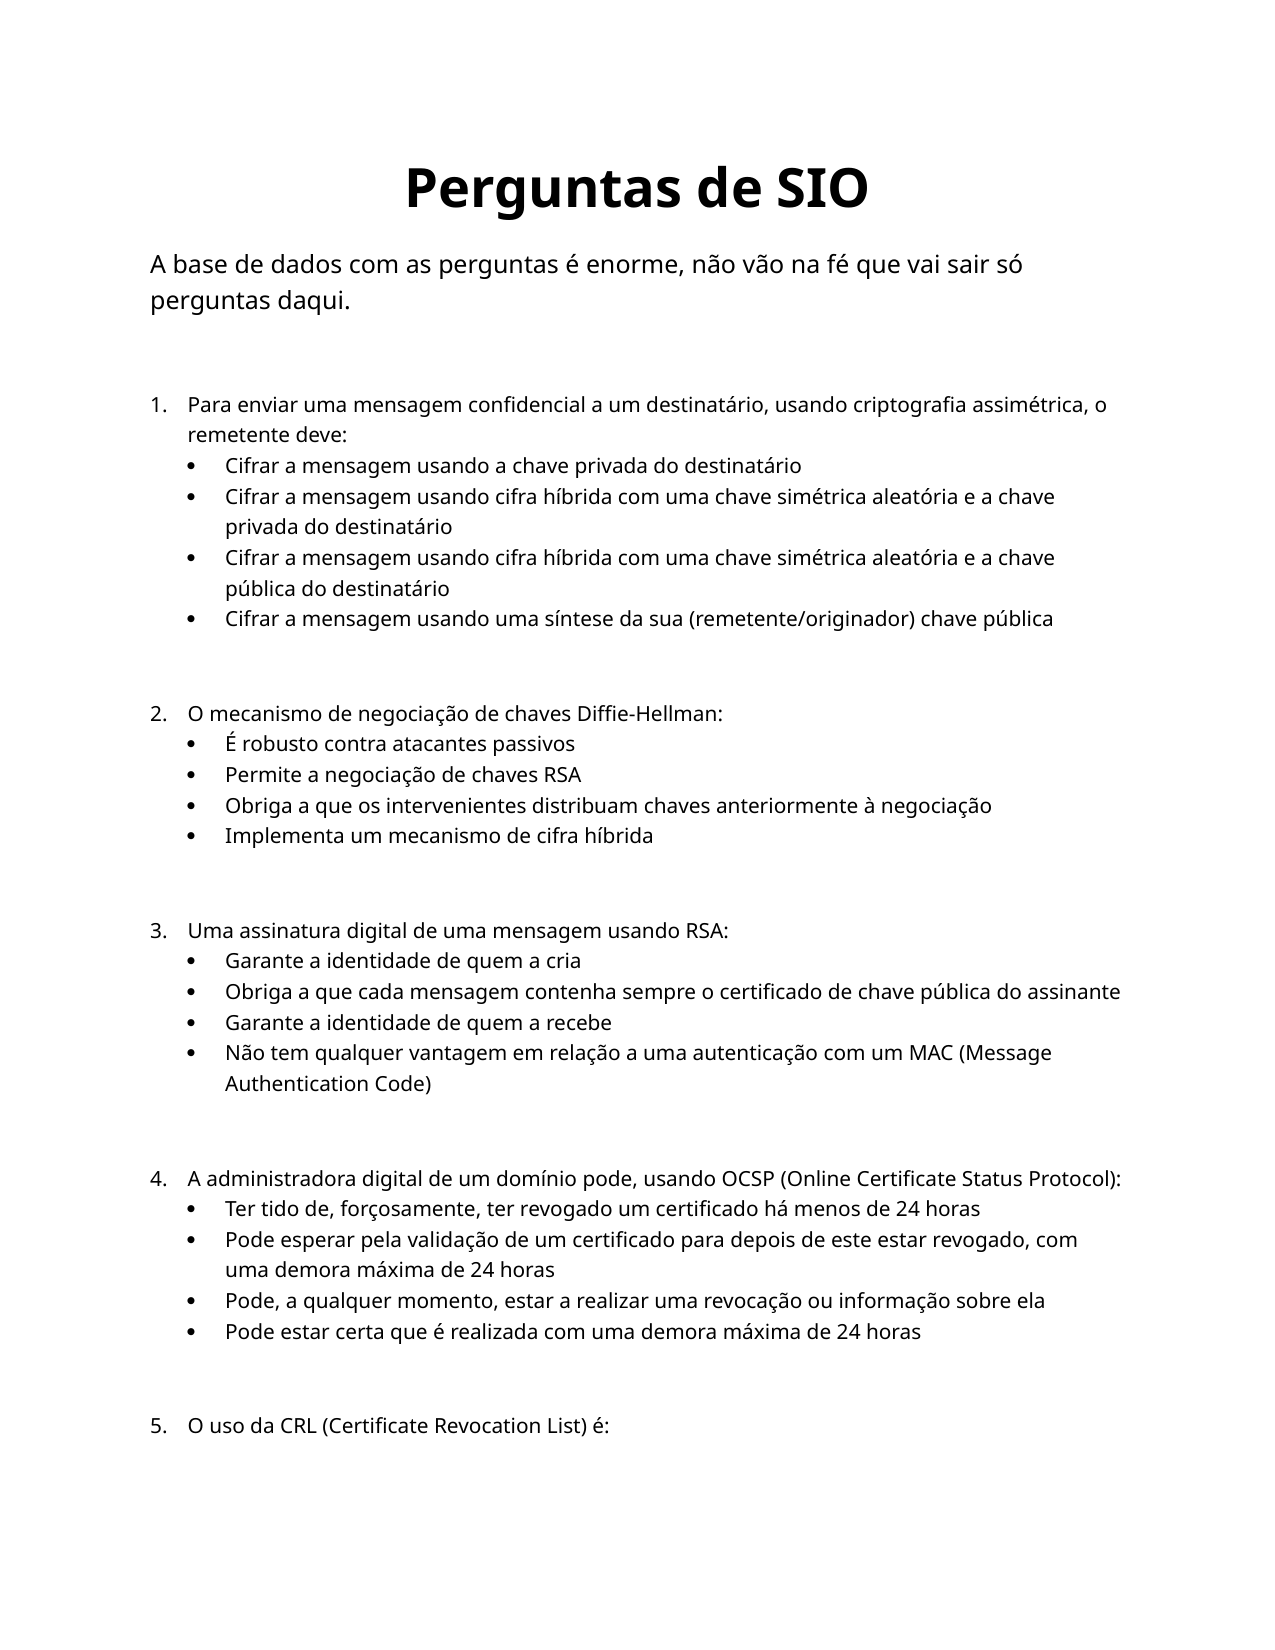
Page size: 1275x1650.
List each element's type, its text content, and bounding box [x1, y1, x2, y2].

list Não tem qualquer vantagem em relação a uma autenticação com um MAC (Message Authentication Code) [187, 1038, 1125, 1097]
list Cifrar a mensagem usando cifra híbrida com uma chave simétrica aleatória e a chave privada do destinatário [187, 482, 1125, 541]
list É robusto contra atacantes passivos [187, 729, 1125, 758]
list Obriga a que cada mensagem contenha sempre o certificado de chave pública do assinante [187, 977, 1125, 1006]
list Obriga a que os intervenientes distribuam chaves anteriormente à negociação [187, 791, 1125, 819]
text A base de dados com as perguntas é enorme, não vão na fé que vai sair só perguntas daqui. [150, 246, 1125, 317]
list Permite a negociação de chaves RSA [187, 760, 1125, 788]
list Uma assinatura digital de uma mensagem usando RSA: [150, 916, 1125, 944]
list Cifrar a mensagem usando a chave privada do destinatário [187, 451, 1125, 479]
list Pode esperar pela validação de um certificado para depois de este estar revogado, com uma demora máxima de 24 horas [187, 1225, 1125, 1284]
list Garante a identidade de quem a cria [187, 947, 1125, 975]
list Implementa um mecanismo de cifra híbrida [187, 821, 1125, 850]
list Pode estar certa que é realizada com uma demora máxima de 24 horas [187, 1317, 1125, 1345]
list Para enviar uma mensagem confidencial a um destinatário, usando criptografia assimétrica, o remetente deve: [150, 390, 1125, 449]
text Perguntas de SIO [150, 150, 1125, 224]
list Garante a identidade de quem a recebe [187, 1008, 1125, 1036]
list A administradora digital de um domínio pode, usando OCSP (Online Certificate Status Protocol): [150, 1164, 1125, 1192]
list Cifrar a mensagem usando uma síntese da sua (remetente/originador) chave pública [187, 604, 1125, 633]
list O uso da CRL (Certificate Revocation List) é: [150, 1411, 1125, 1440]
list O mecanismo de negociação de chaves Diffie-Hellman: [150, 699, 1125, 727]
list Cifrar a mensagem usando cifra híbrida com uma chave simétrica aleatória e a chave pública do destinatário [187, 543, 1125, 602]
list Pode, a qualquer momento, estar a realizar uma revocação ou informação sobre ela [187, 1286, 1125, 1314]
list Ter tido de, forçosamente, ter revogado um certificado há menos de 24 horas [187, 1194, 1125, 1223]
